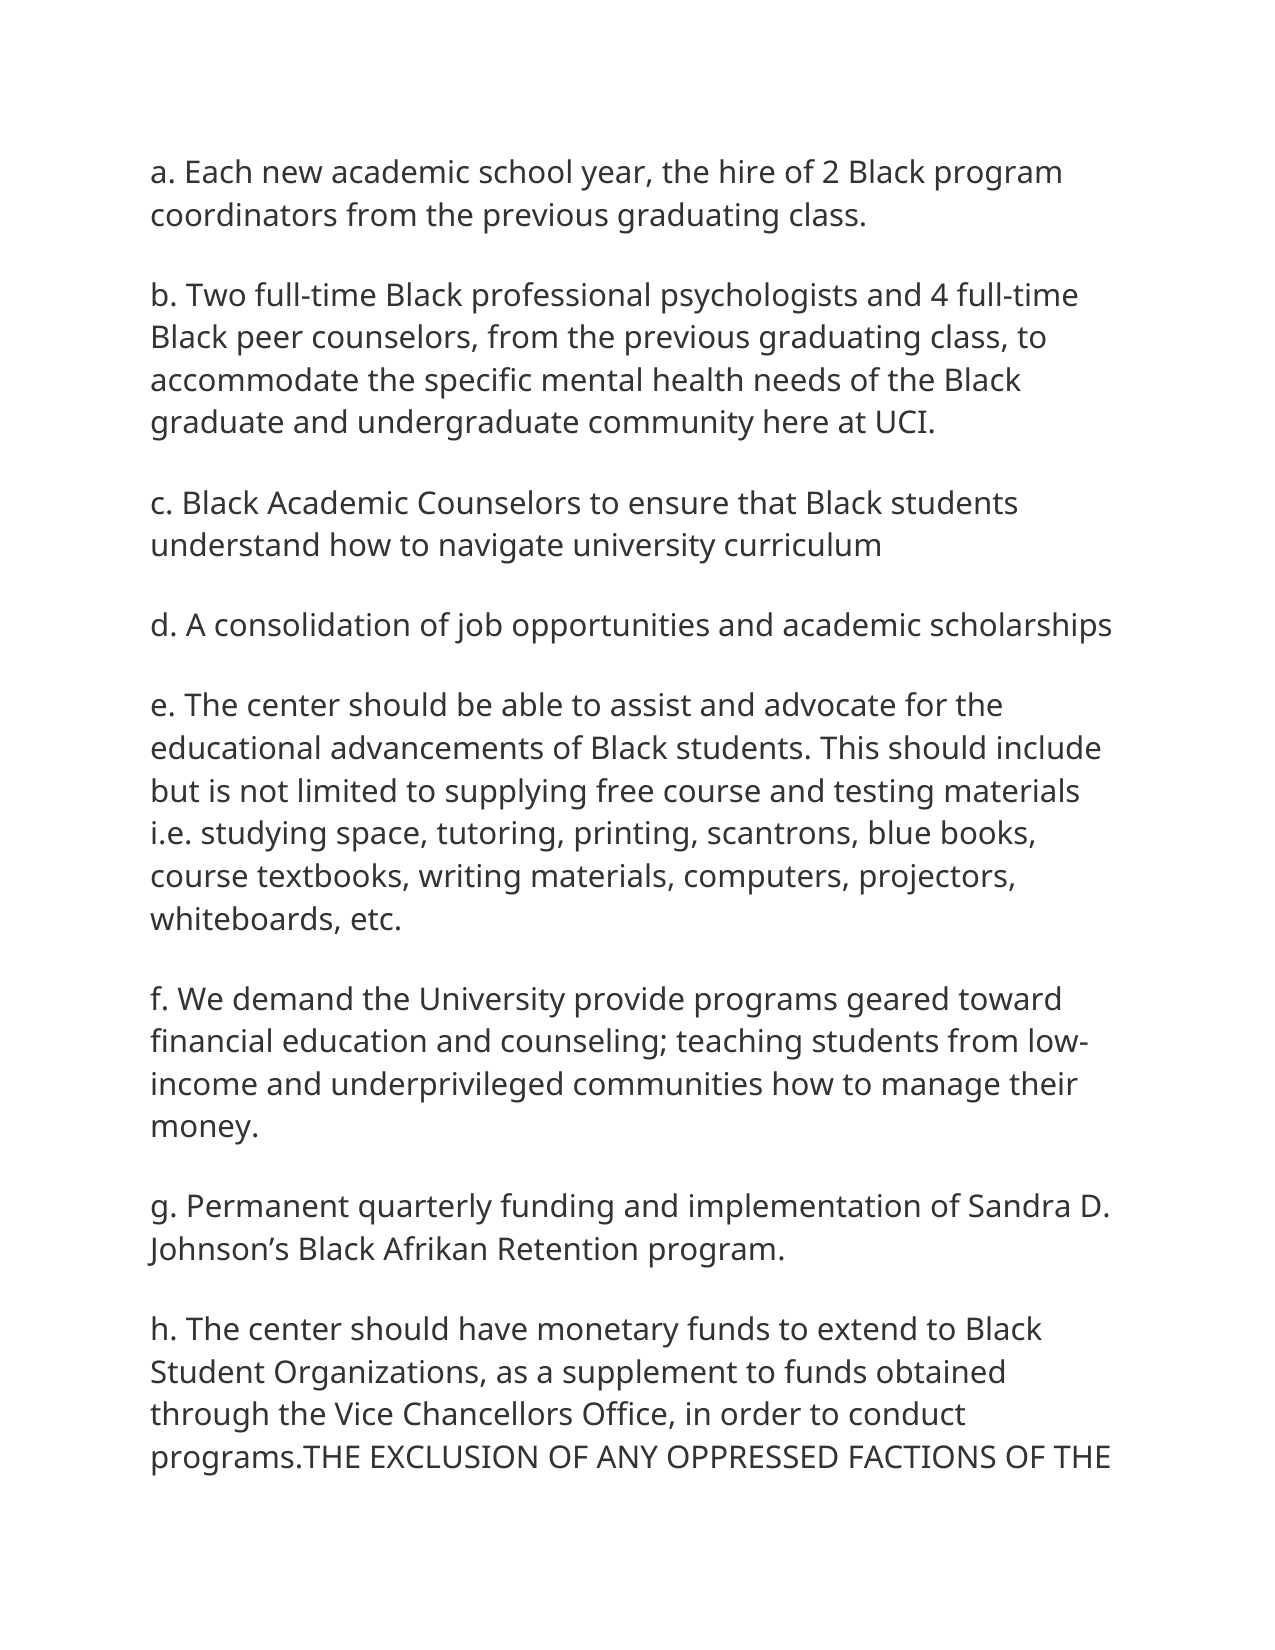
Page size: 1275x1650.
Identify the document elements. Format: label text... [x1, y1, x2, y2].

text b. Two full-time Black professional psychologists and 4 full-time Black peer counselors, from the previous graduating class, to accommodate the specific mental health needs of the Black graduate and undergraduate community here at UCI. [150, 273, 1125, 443]
text g. Permanent quarterly funding and implementation of Sandra D. Johnson’s Black Afrikan Retention program. [150, 1184, 1125, 1270]
text c. Black Academic Counselors to ensure that Black students understand how to navigate university curriculum [150, 481, 1125, 566]
text a. Each new academic school year, the hire of 2 Black program coordinators from the previous graduating class. [150, 150, 1125, 235]
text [150, 1307, 1125, 1478]
text f. We demand the University provide programs geared toward financial education and counseling; teaching students from low-income and underprivileged communities how to manage their money. [150, 977, 1125, 1147]
text d. A consolidation of job opportunities and academic scholarships [150, 603, 1125, 646]
text e. The center should be able to assist and advocate for the educational advancements of Black students. This should include but is not limited to supplying free course and testing materials i.e. studying space, tutoring, printing, scantrons, blue books, course textbooks, writing materials, computers, projectors, whiteboards, etc. [150, 683, 1125, 939]
